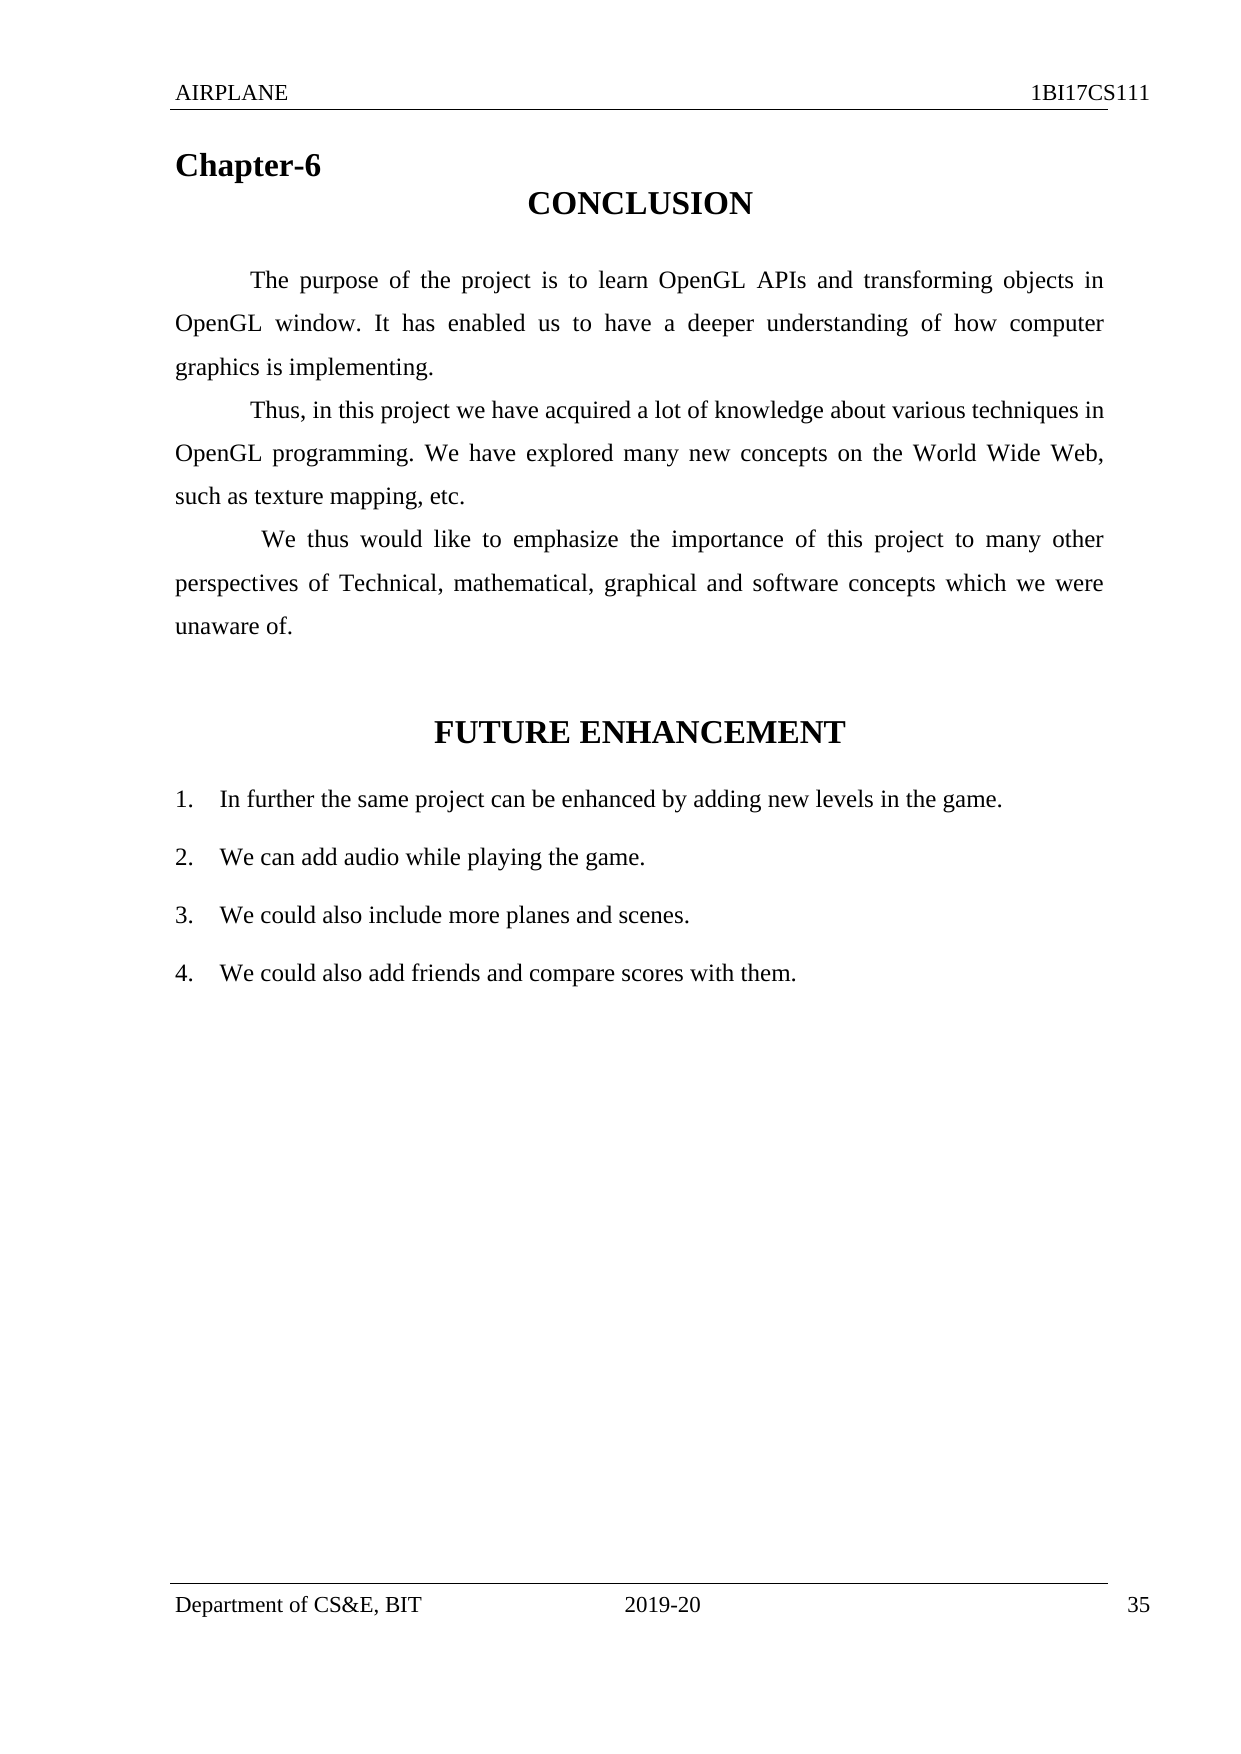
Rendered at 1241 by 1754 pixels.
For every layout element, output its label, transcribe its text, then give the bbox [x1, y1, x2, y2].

text FUTURE ENHANCEMENT [175, 712, 1105, 750]
text The purpose of the project is to learn OpenGL APIs and transforming objects in OpenGL window. It has enabled us to have a deeper understanding of how computer graphics is implementing. [175, 265, 1105, 380]
list In further the same project can be enhanced by adding new levels in the game. [175, 784, 1105, 813]
list We can add audio while playing the game. [175, 842, 1105, 871]
text We thus would like to emphasize the importance of this project to many other perspectives of Technical, mathematical, graphical and software concepts which we were unaware of. [175, 524, 1105, 639]
list We could also add friends and compare scores with them. [175, 958, 1105, 987]
text CONCLUSION [175, 183, 1105, 222]
list We could also include more planes and scenes. [175, 900, 1105, 929]
text Thus, in this project we have acquired a lot of knowledge about various techniques in OpenGL programming. We have explored many new concepts on the World Wide Web, such as texture mapping, etc. [175, 395, 1105, 510]
text Chapter-6 [175, 145, 1105, 183]
